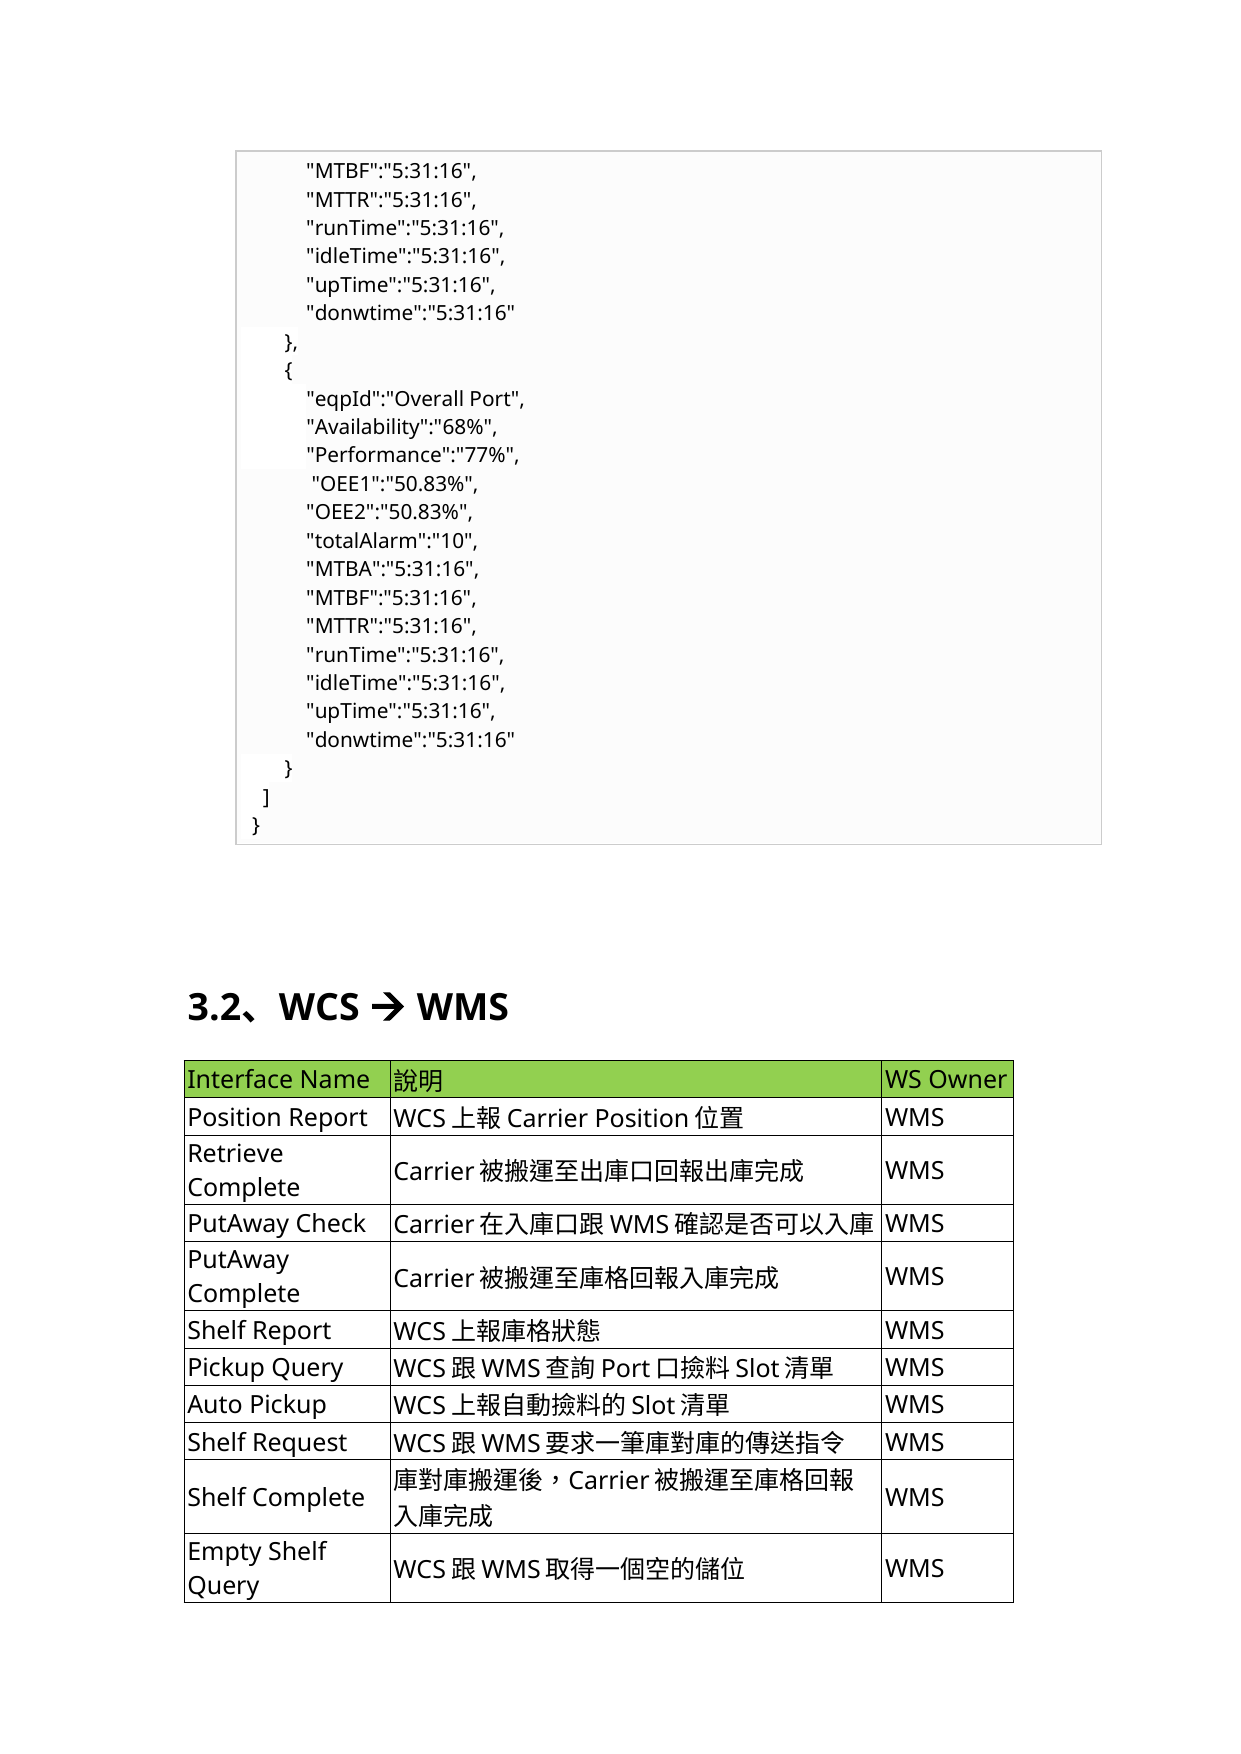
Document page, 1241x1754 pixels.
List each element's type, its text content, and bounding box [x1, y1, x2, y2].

table_header Interface Name [185, 1061, 390, 1097]
table_cell Auto Pickup [185, 1386, 390, 1422]
table_cell PutAway Complete [185, 1242, 390, 1310]
table_cell WMS [882, 1349, 1013, 1385]
table_cell WMS [882, 1534, 1013, 1602]
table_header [237, 152, 1101, 843]
table_cell PutAway Check [185, 1205, 390, 1241]
table_cell Carrier在入庫口跟WMS確認是否可以入庫 [391, 1205, 881, 1241]
table_cell Position Report [185, 1098, 390, 1134]
table_cell Shelf Request [185, 1423, 390, 1459]
table_cell Retrieve Complete [185, 1136, 390, 1204]
table_cell WMS [882, 1311, 1013, 1347]
table_cell WMS [882, 1242, 1013, 1310]
table_cell WCS跟WMS查詢Port口撿料Slot清單 [391, 1349, 881, 1385]
table_cell WMS [882, 1386, 1013, 1422]
table_cell WMS [882, 1423, 1013, 1459]
text 3.2、WCS WMS [187, 976, 1053, 1031]
table_cell WCS上報庫格狀態 [391, 1311, 881, 1347]
table_cell Pickup Query [185, 1349, 390, 1385]
table_cell Shelf Complete [185, 1460, 390, 1533]
table_header 說明 [391, 1061, 881, 1097]
table_cell Carrier被搬運至庫格回報入庫完成 [391, 1242, 881, 1310]
table_cell Shelf Report [185, 1311, 390, 1347]
table_cell 庫對庫搬運後，Carrier被搬運至庫格回報入庫完成 [391, 1460, 881, 1533]
table_cell WCS跟WMS取得一個空的儲位 [391, 1534, 881, 1602]
table_cell WMS [882, 1136, 1013, 1204]
table_cell WMS [882, 1205, 1013, 1241]
table_cell WCS上報 Carrier Position位置 [391, 1098, 881, 1134]
table_cell WCS上報自動撿料的Slot清單 [391, 1386, 881, 1422]
table_cell Empty Shelf Query [185, 1534, 390, 1602]
table_cell WMS [882, 1098, 1013, 1134]
table_cell Carrier被搬運至出庫口回報出庫完成 [391, 1136, 881, 1204]
table_cell WMS [882, 1460, 1013, 1533]
table_header WS Owner [882, 1061, 1013, 1097]
table_cell WCS跟WMS要求一筆庫對庫的傳送指令 [391, 1423, 881, 1459]
